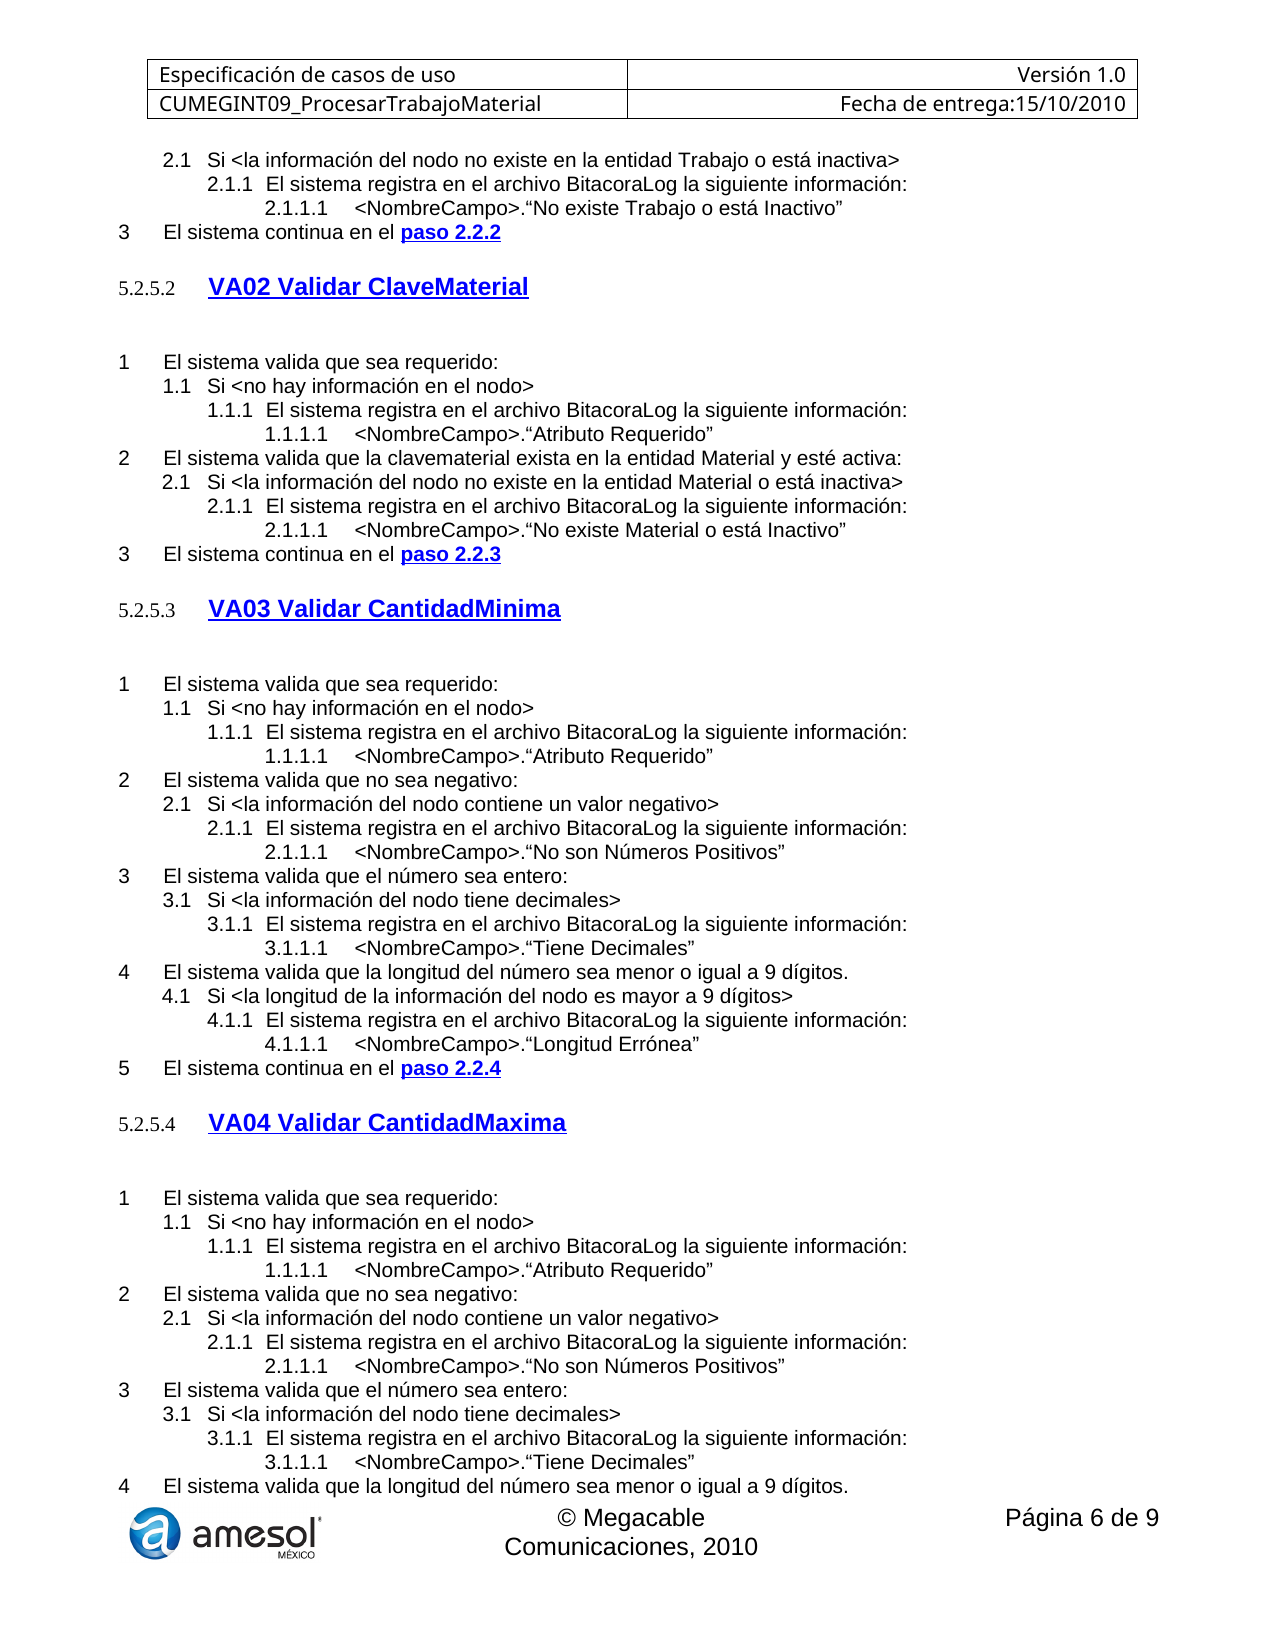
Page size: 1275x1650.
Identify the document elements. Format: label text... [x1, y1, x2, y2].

subtitle VA02 Validar ClaveMaterial [118, 272, 1157, 301]
list El sistema registra en el archivo BitacoraLog la siguiente información: [193, 912, 1157, 936]
list El sistema registra en el archivo BitacoraLog la siguiente información: [193, 1330, 1157, 1354]
list El sistema valida que no sea negativo: [118, 768, 1157, 792]
list El sistema registra en el archivo BitacoraLog la siguiente información: [193, 172, 1157, 196]
list <NombreCampo>.“No existe Material o está Inactivo” [264, 518, 1157, 542]
list Si <la información del nodo contiene un valor negativo> [162, 792, 1157, 816]
list <NombreCampo>.“Atributo Requerido” [264, 1258, 1157, 1282]
list El sistema valida que sea requerido: [118, 1186, 1157, 1210]
list Si <no hay información en el nodo> [162, 1210, 1157, 1234]
list <NombreCampo>.“Tiene Decimales” [264, 1449, 1157, 1473]
list El sistema registra en el archivo BitacoraLog la siguiente información: [193, 1008, 1157, 1032]
list <NombreCampo>.“No son Números Positivos” [264, 840, 1157, 864]
list El sistema valida que la longitud del número sea menor o igual a 9 dígitos. [118, 960, 1157, 984]
list Si <la información del nodo no existe en la entidad Material o está inactiva> [162, 470, 1157, 494]
list <NombreCampo>.“Tiene Decimales” [264, 936, 1157, 960]
list Si <la información del nodo no existe en la entidad Trabajo o está inactiva> [162, 148, 1157, 172]
list Si <la información del nodo tiene decimales> [162, 888, 1157, 912]
list El sistema valida que la longitud del número sea menor o igual a 9 dígitos. [118, 1473, 1157, 1497]
picture [118, 1502, 322, 1563]
list <NombreCampo>.“No existe Trabajo o está Inactivo” [264, 196, 1157, 220]
list <NombreCampo>.“Atributo Requerido” [264, 744, 1157, 768]
list Si <no hay información en el nodo> [162, 696, 1157, 720]
list El sistema registra en el archivo BitacoraLog la siguiente información: [193, 1234, 1157, 1258]
list El sistema continua en el paso 2.2.4 [118, 1056, 1157, 1079]
list El sistema registra en el archivo BitacoraLog la siguiente información: [193, 816, 1157, 840]
list <NombreCampo>.“Atributo Requerido” [264, 422, 1157, 446]
list El sistema valida que sea requerido: [118, 350, 1157, 374]
list El sistema valida que no sea negativo: [118, 1282, 1157, 1306]
list <NombreCampo>.“No son Números Positivos” [264, 1354, 1157, 1378]
list El sistema continua en el paso 2.2.2 [118, 220, 1157, 244]
list El sistema continua en el paso 2.2.3 [118, 542, 1157, 566]
list El sistema valida que sea requerido: [118, 672, 1157, 696]
subtitle VA04 Validar CantidadMaxima [118, 1108, 1157, 1137]
list El sistema valida que la clavematerial exista en la entidad Material y esté activa: [118, 446, 1157, 470]
list El sistema registra en el archivo BitacoraLog la siguiente información: [192, 494, 1157, 518]
list Si <no hay información en el nodo> [162, 374, 1157, 398]
list El sistema valida que el número sea entero: [118, 1378, 1157, 1402]
subtitle VA03 Validar CantidadMinima [118, 594, 1157, 623]
list Si <la longitud de la información del nodo es mayor a 9 dígitos> [162, 984, 1157, 1008]
list <NombreCampo>.“Longitud Errónea” [264, 1032, 1157, 1056]
list Si <la información del nodo contiene un valor negativo> [162, 1306, 1157, 1330]
list El sistema registra en el archivo BitacoraLog la siguiente información: [193, 720, 1157, 744]
list El sistema valida que el número sea entero: [118, 864, 1157, 888]
list Si <la información del nodo tiene decimales> [162, 1402, 1157, 1426]
list El sistema registra en el archivo BitacoraLog la siguiente información: [193, 1426, 1157, 1449]
list El sistema registra en el archivo BitacoraLog la siguiente información: [192, 398, 1157, 422]
